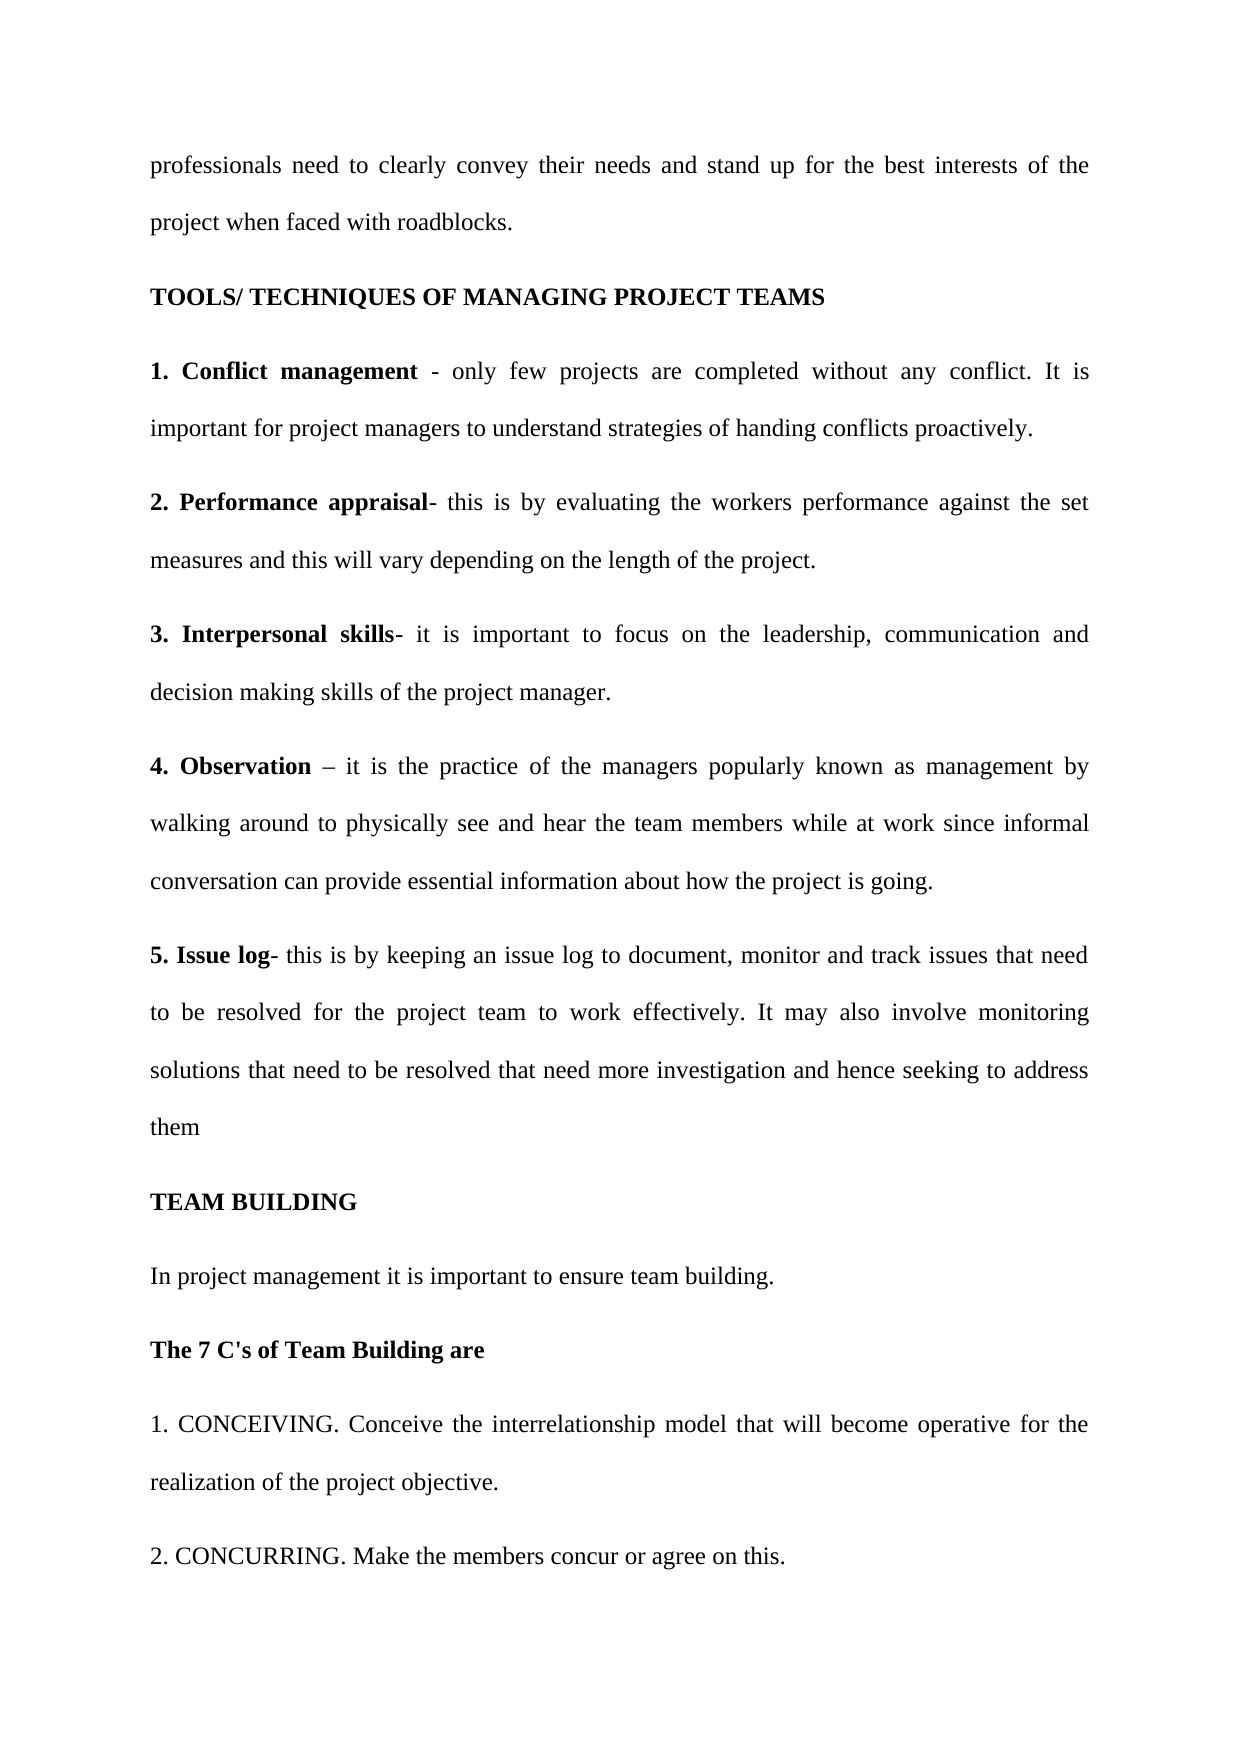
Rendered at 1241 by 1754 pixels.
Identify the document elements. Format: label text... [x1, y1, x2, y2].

text In project management it is important to ensure team building. [150, 1261, 1090, 1289]
text 1. CONCEIVING. Conceive the interrelationship model that will become operative for the realization of the project objective. [150, 1409, 1090, 1495]
text TEAM BUILDING [150, 1187, 1090, 1215]
text 2. Performance appraisal- this is by evaluating the workers performance against the set measures and this will vary depending on the length of the project. [150, 487, 1090, 574]
text 5. Issue log- this is by keeping an issue log to document, monitor and track issues that need to be resolved for the project team to work effectively. It may also involve monitoring solutions that need to be resolved that need more investigation and hence seeking to address them [150, 940, 1090, 1141]
text 3. Interpersonal skills- it is important to focus on the leadership, communication and decision making skills of the project manager. [150, 619, 1090, 705]
text 1. Conflict management - only few projects are completed without any conflict. It is important for project managers to understand strategies of handing conflicts proactively. [150, 356, 1090, 442]
text 2. CONCURRING. Make the members concur or agree on this. [150, 1541, 1090, 1569]
text TOOLS/ TECHNIQUES OF MANAGING PROJECT TEAMS [150, 282, 1090, 310]
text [150, 150, 1090, 236]
text 4. Observation – it is the practice of the managers popularly known as management by walking around to physically see and hear the team members while at work since informal conversation can provide essential information about how the project is going. [150, 751, 1090, 894]
text The 7 C's of Team Building are [150, 1335, 1090, 1364]
